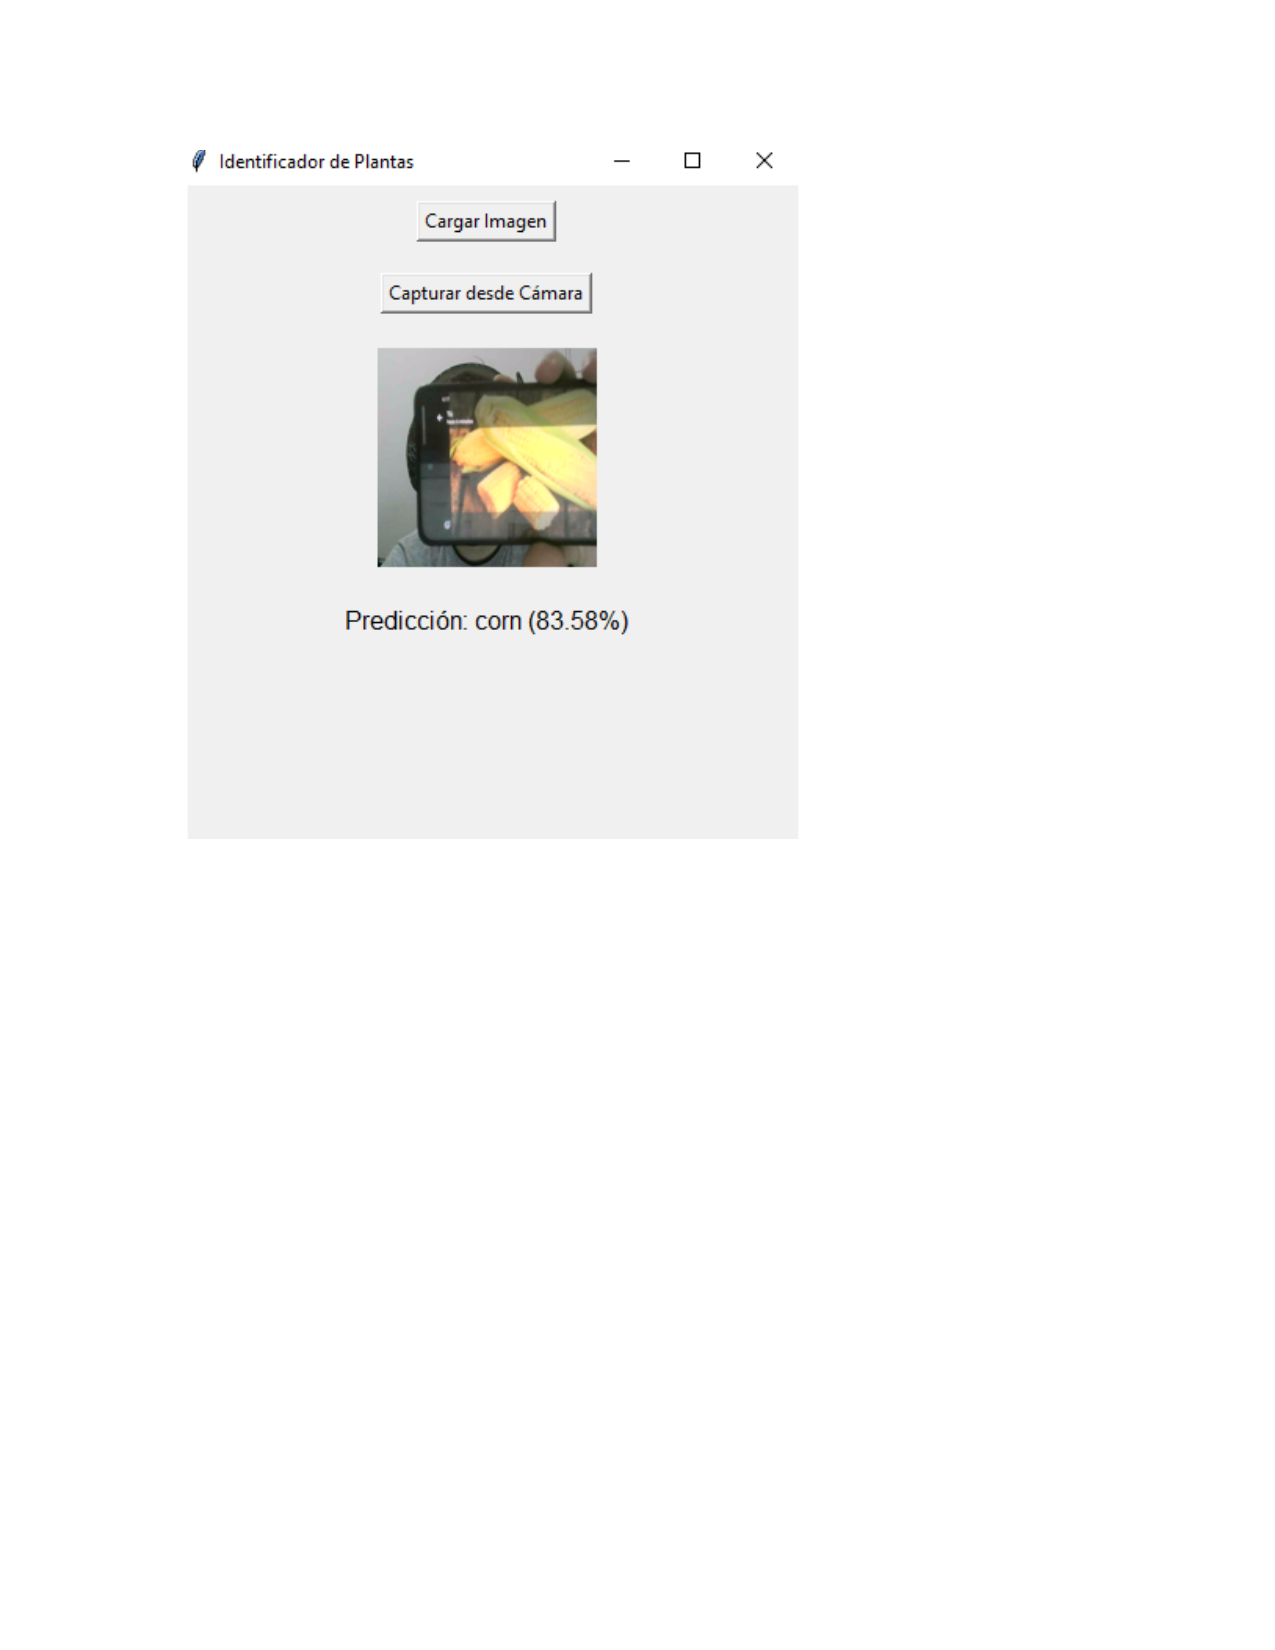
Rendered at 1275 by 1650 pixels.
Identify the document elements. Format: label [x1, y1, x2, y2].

picture [187, 150, 799, 839]
